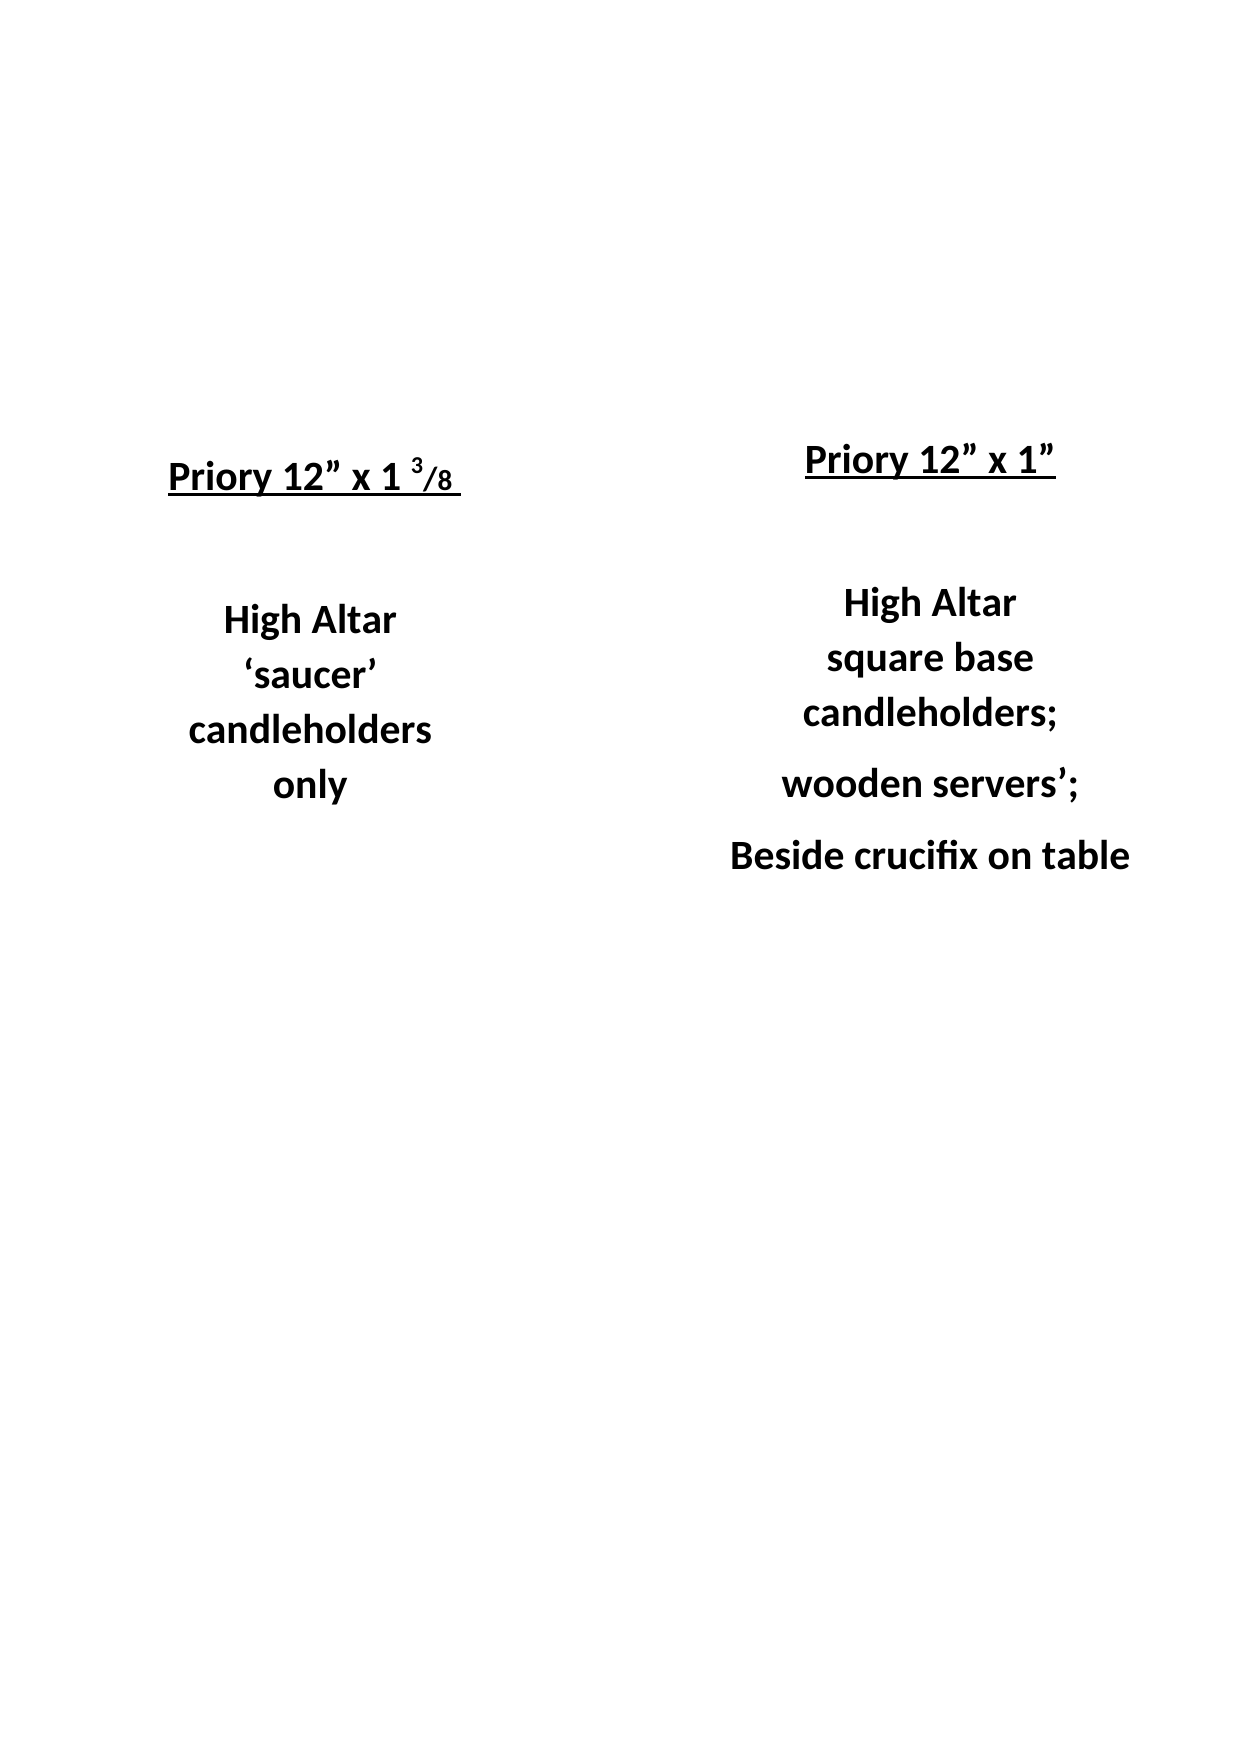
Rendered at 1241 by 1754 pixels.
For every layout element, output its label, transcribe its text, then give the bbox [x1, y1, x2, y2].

text candleholders [75, 703, 545, 754]
text High Altar [695, 576, 1165, 627]
text square base [695, 631, 1165, 682]
text Priory 12” x 1 3/8 [75, 450, 545, 501]
text wooden servers’; [695, 757, 1165, 808]
text Beside crucifix on table [695, 829, 1165, 880]
text High Altar [75, 593, 545, 644]
text ‘saucer’ [75, 648, 545, 699]
text Priory 12” x 1” [695, 433, 1165, 484]
text candleholders; [695, 686, 1165, 737]
text only [75, 758, 545, 809]
